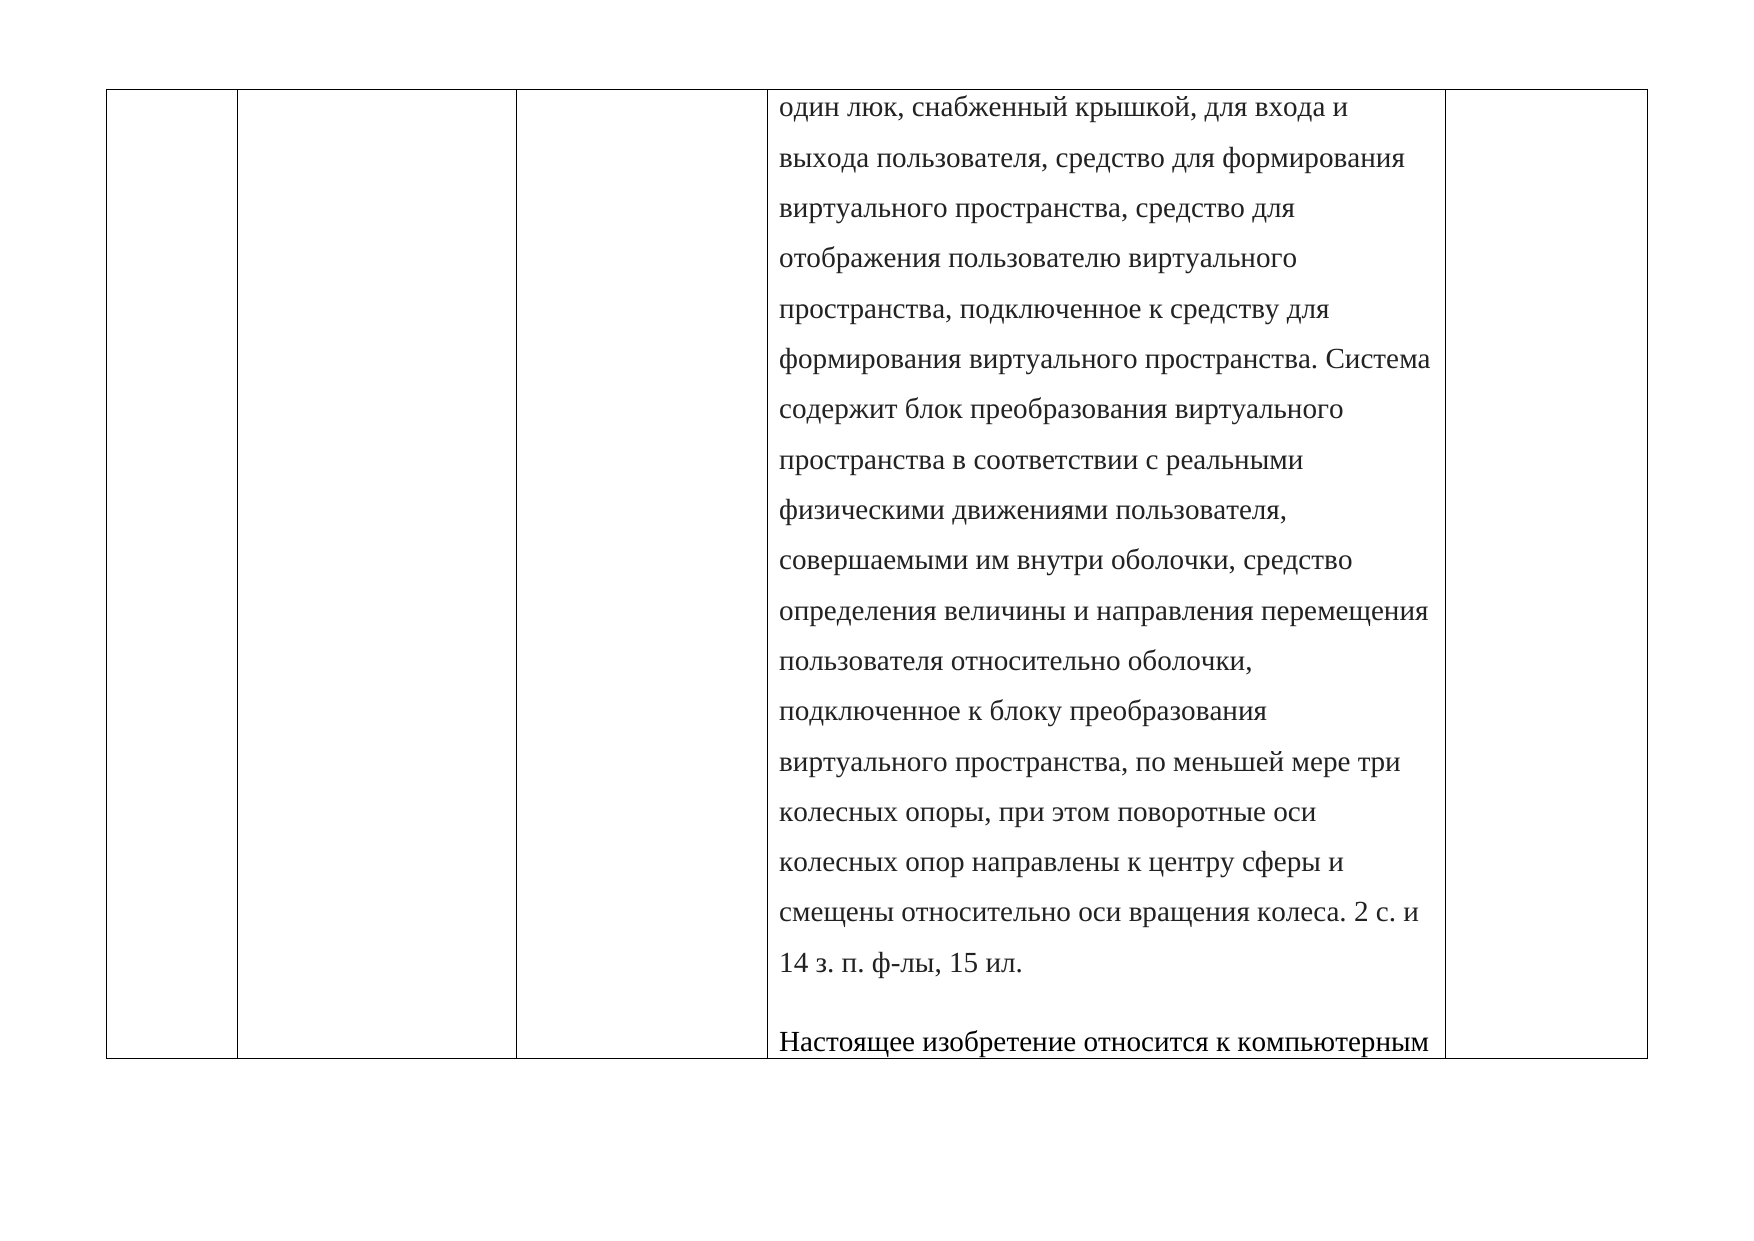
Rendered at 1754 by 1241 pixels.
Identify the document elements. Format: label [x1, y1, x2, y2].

table_cell [768, 90, 1445, 1058]
table_cell [107, 90, 237, 1058]
table_cell [238, 90, 516, 1058]
table_cell [517, 90, 767, 1058]
table_cell [1446, 90, 1647, 1058]
